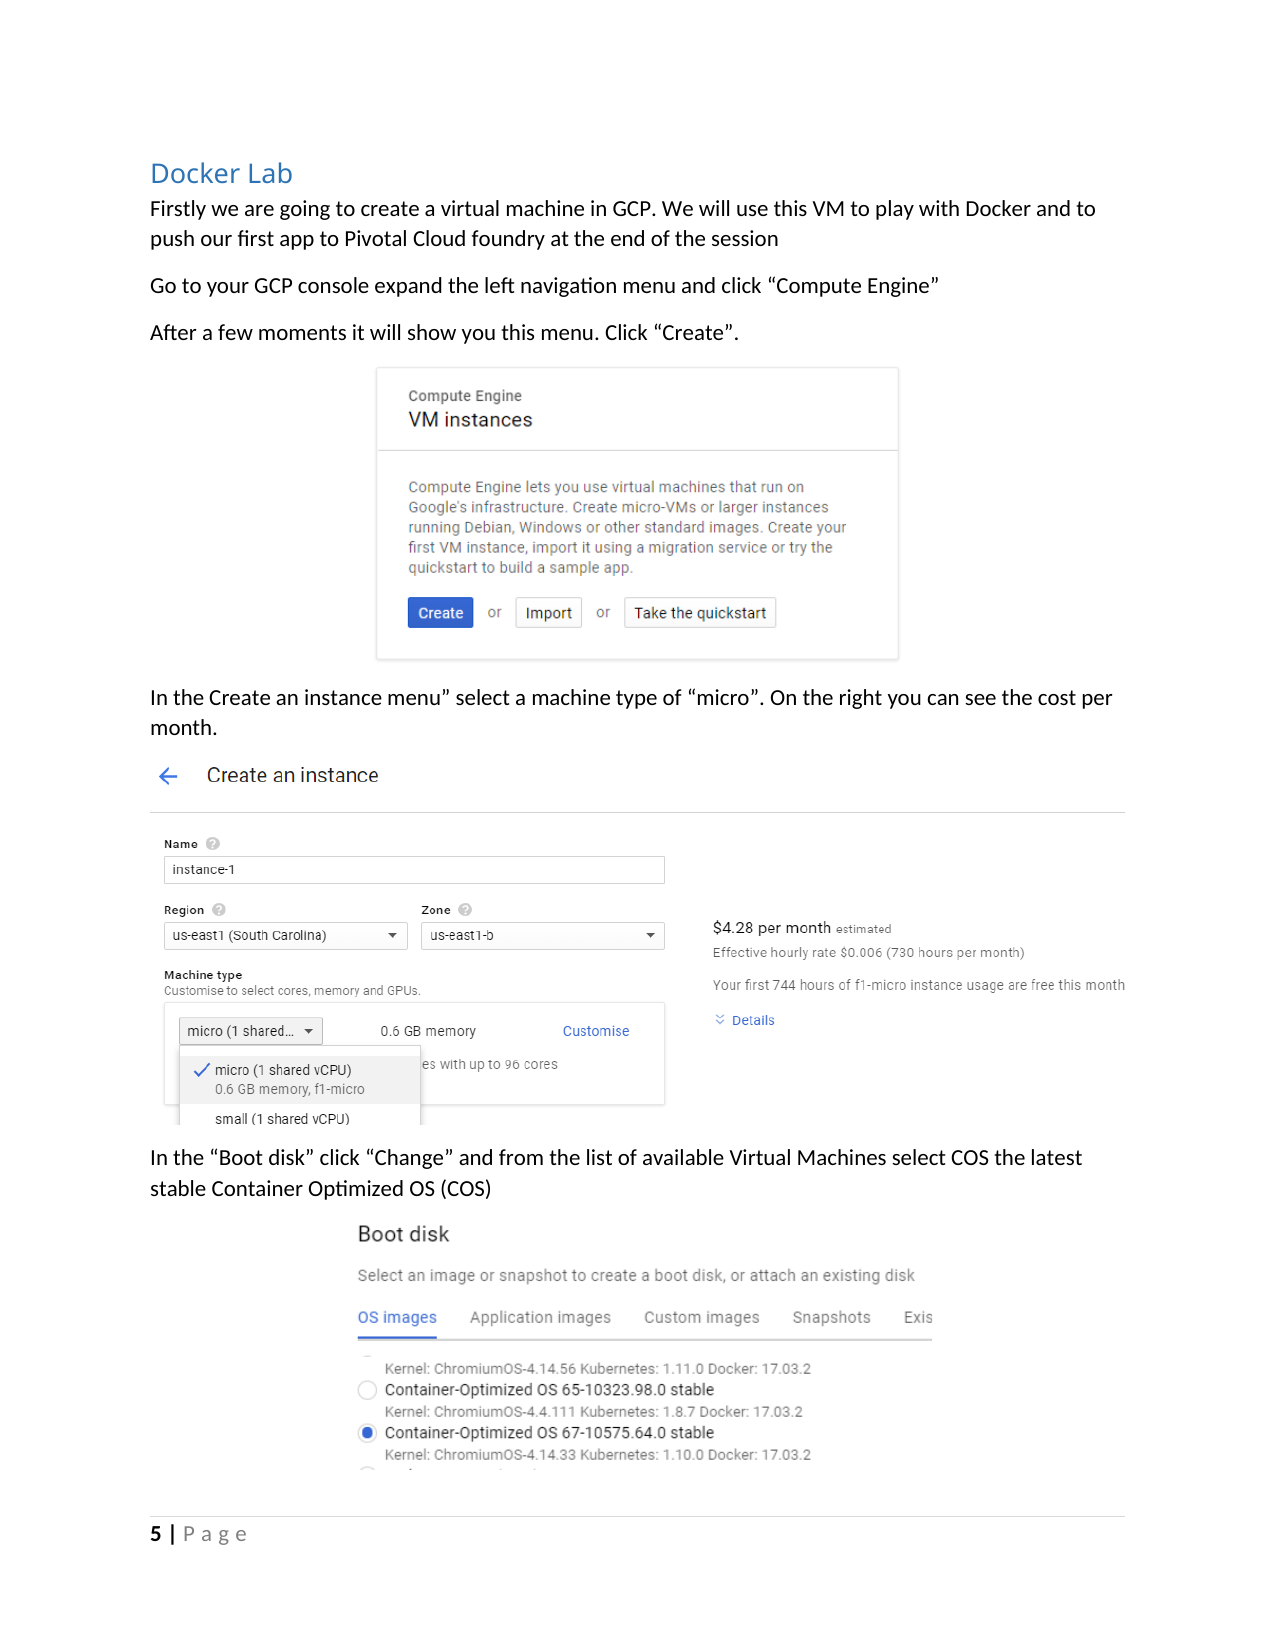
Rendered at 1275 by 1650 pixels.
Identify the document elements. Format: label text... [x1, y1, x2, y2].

text In the “Boot disk” click “Change” and from the list of available Virtual Machines select COS the latest stable Container Optimized OS (COS) [150, 1143, 1125, 1202]
text Go to your GCP console expand the left navigation menu and click “Compute Engine” [150, 271, 1125, 299]
text After a few moments it will show you this menu. Click “Create”. [150, 318, 1125, 346]
text Firstly we are going to create a virtual machine in GCP. We will use this VM to play with Docker and to push our first app to Pivotal Cloud foundry at the end of the session [150, 194, 1125, 252]
subtitle Docker Lab [150, 154, 1125, 191]
picture [372, 364, 903, 665]
picture [150, 760, 1125, 1125]
text In the Create an instance menu” select a machine type of “micro”. On the right you can see the cost per month. [150, 683, 1125, 741]
picture [342, 1220, 933, 1470]
